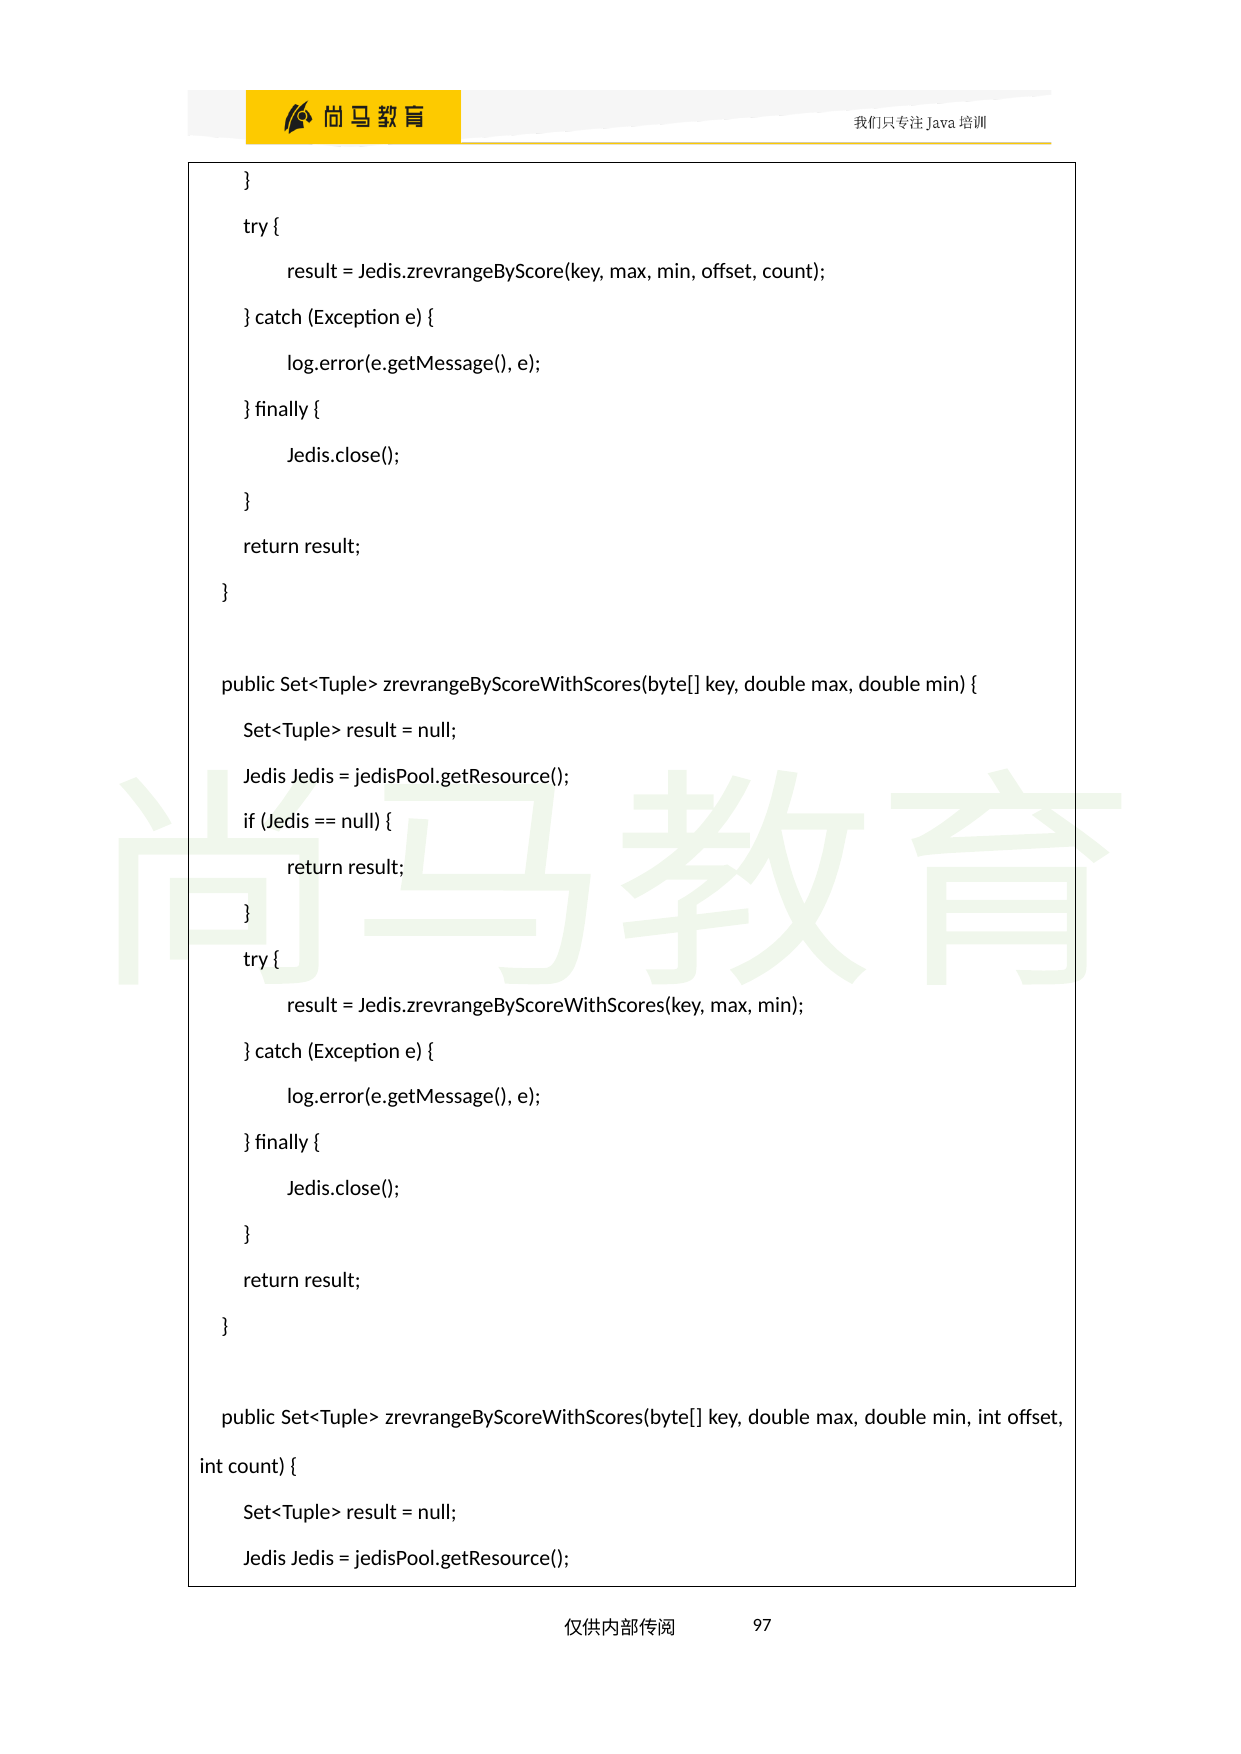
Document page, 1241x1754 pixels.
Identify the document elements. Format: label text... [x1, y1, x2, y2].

picture [187, 90, 1052, 147]
